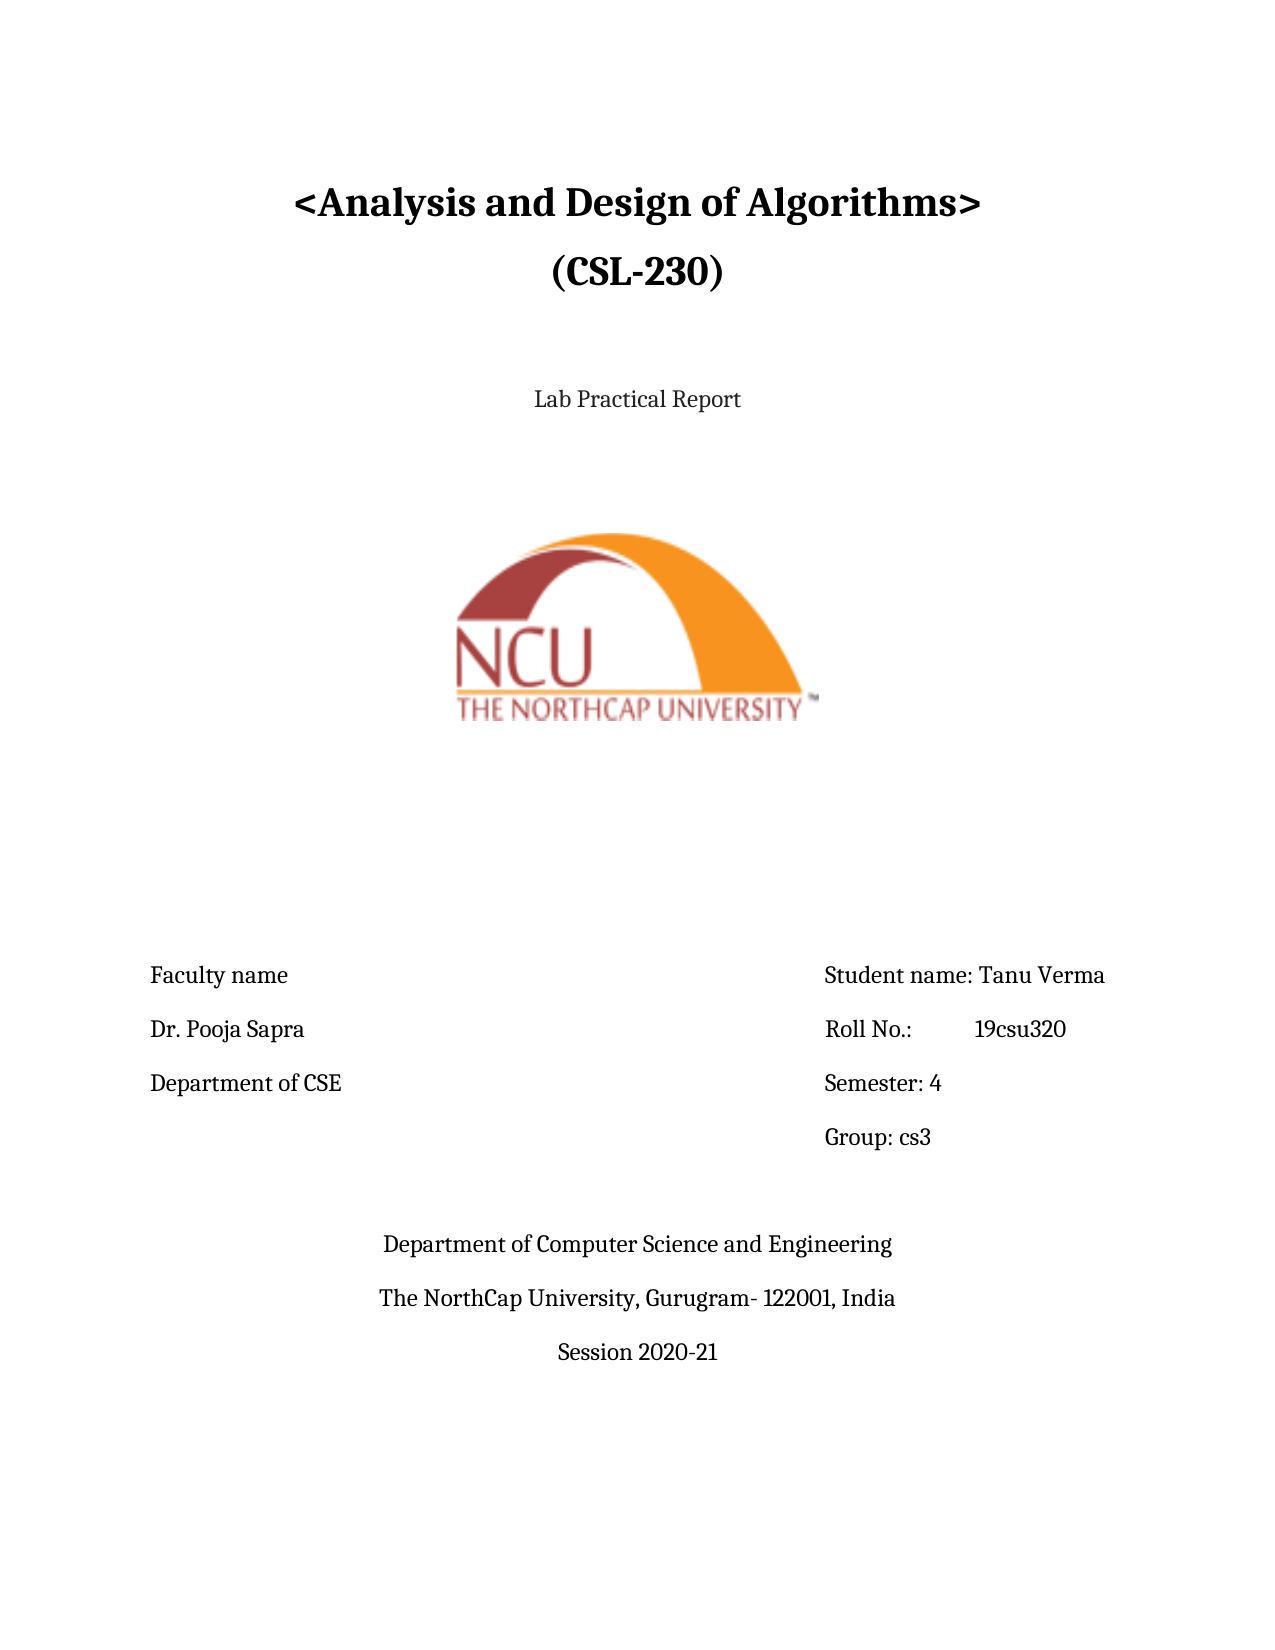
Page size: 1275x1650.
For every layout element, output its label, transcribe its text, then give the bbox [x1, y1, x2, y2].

text Department of CSE Semester: 4 [150, 1068, 1125, 1097]
text The NorthCap University, Gurugram- 122001, India [150, 1284, 1125, 1313]
text Faculty name Student name: Tanu Verma [150, 961, 1125, 989]
text Session 2020-21 [150, 1338, 1125, 1367]
picture [456, 533, 819, 721]
text Dr. Pooja Sapra Roll No.: 19csu320 [150, 1015, 1125, 1043]
text Lab Practical Report [150, 385, 1125, 414]
text (CSL-230) [150, 247, 1125, 295]
text Department of Computer Science and Engineering [150, 1230, 1125, 1259]
text <Analysis and Design of Algorithms> [150, 179, 1125, 227]
text Group: cs3 [750, 1122, 1125, 1151]
